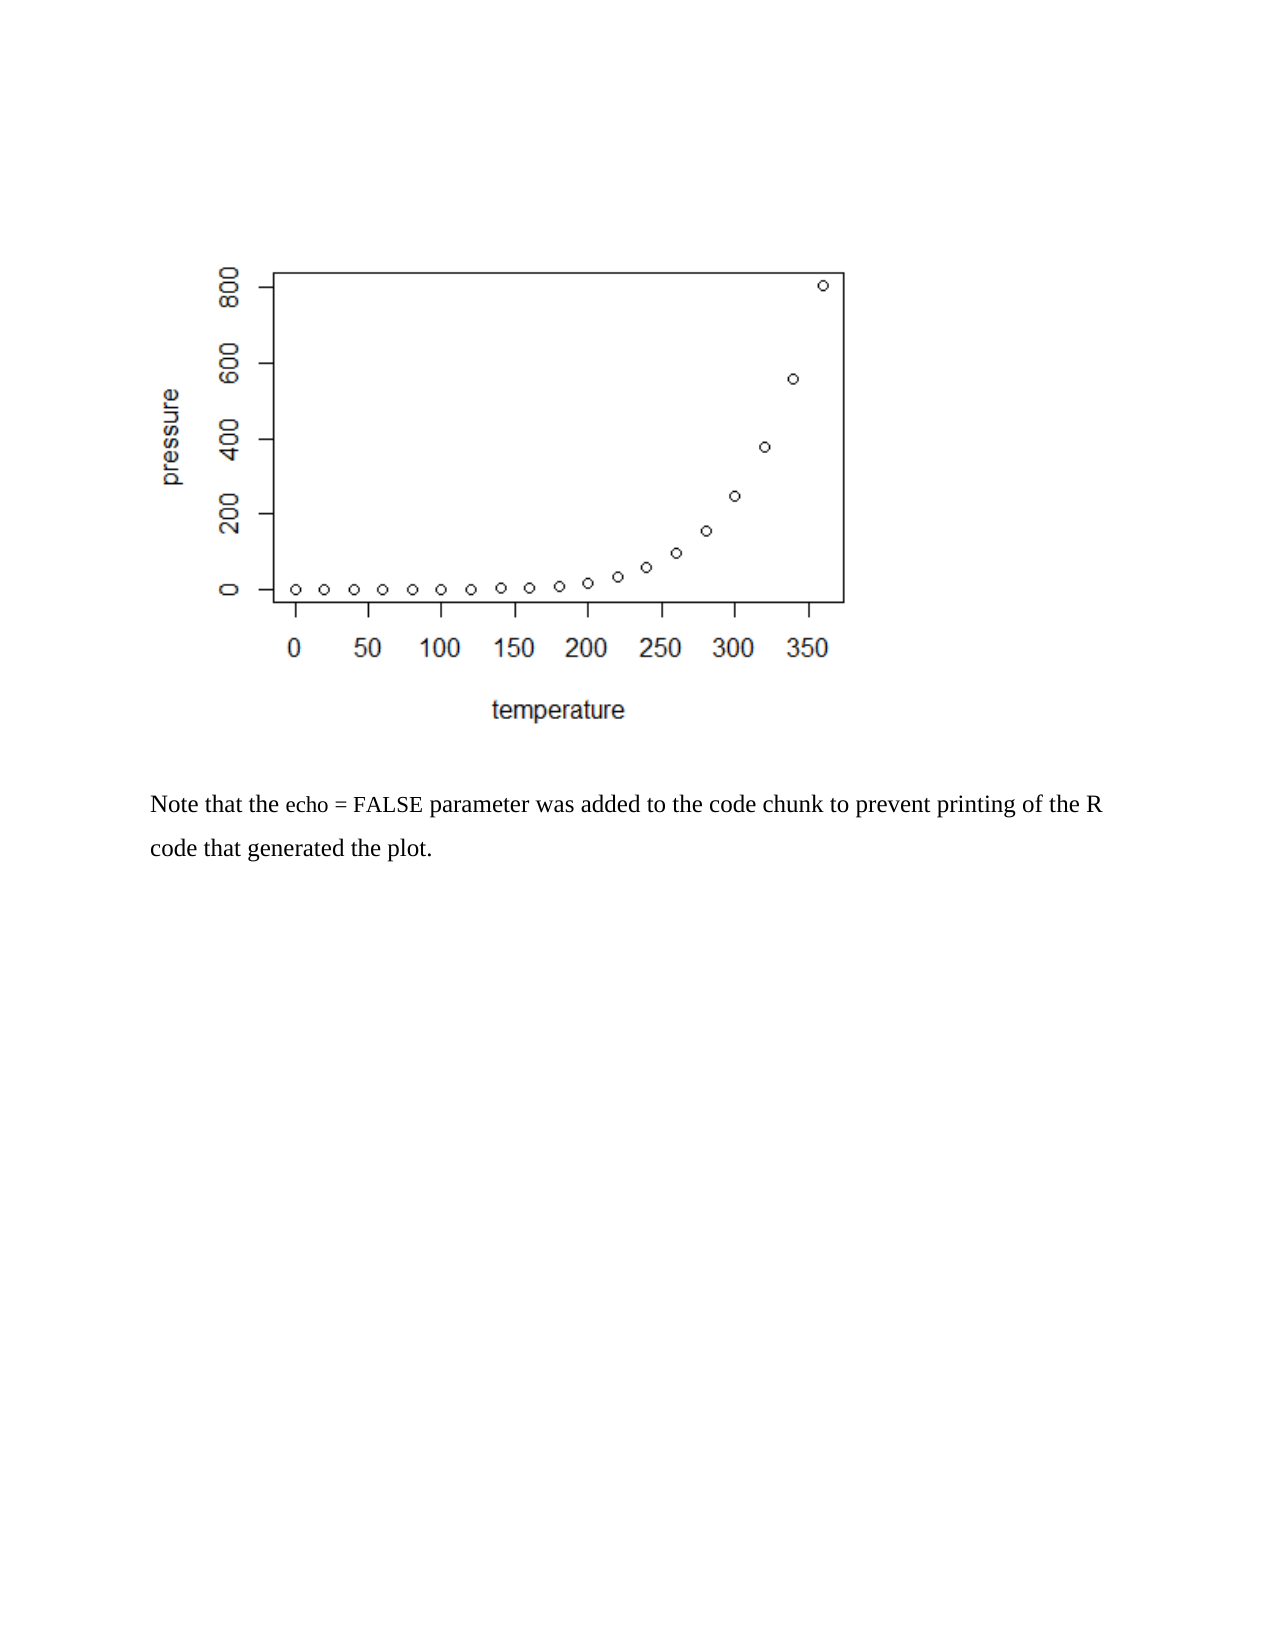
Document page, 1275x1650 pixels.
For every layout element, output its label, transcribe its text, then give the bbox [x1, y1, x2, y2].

picture [150, 150, 908, 757]
text Note that the echo = FALSE parameter was added to the code chunk to prevent printing of the R code that generated the plot. [150, 789, 1125, 861]
